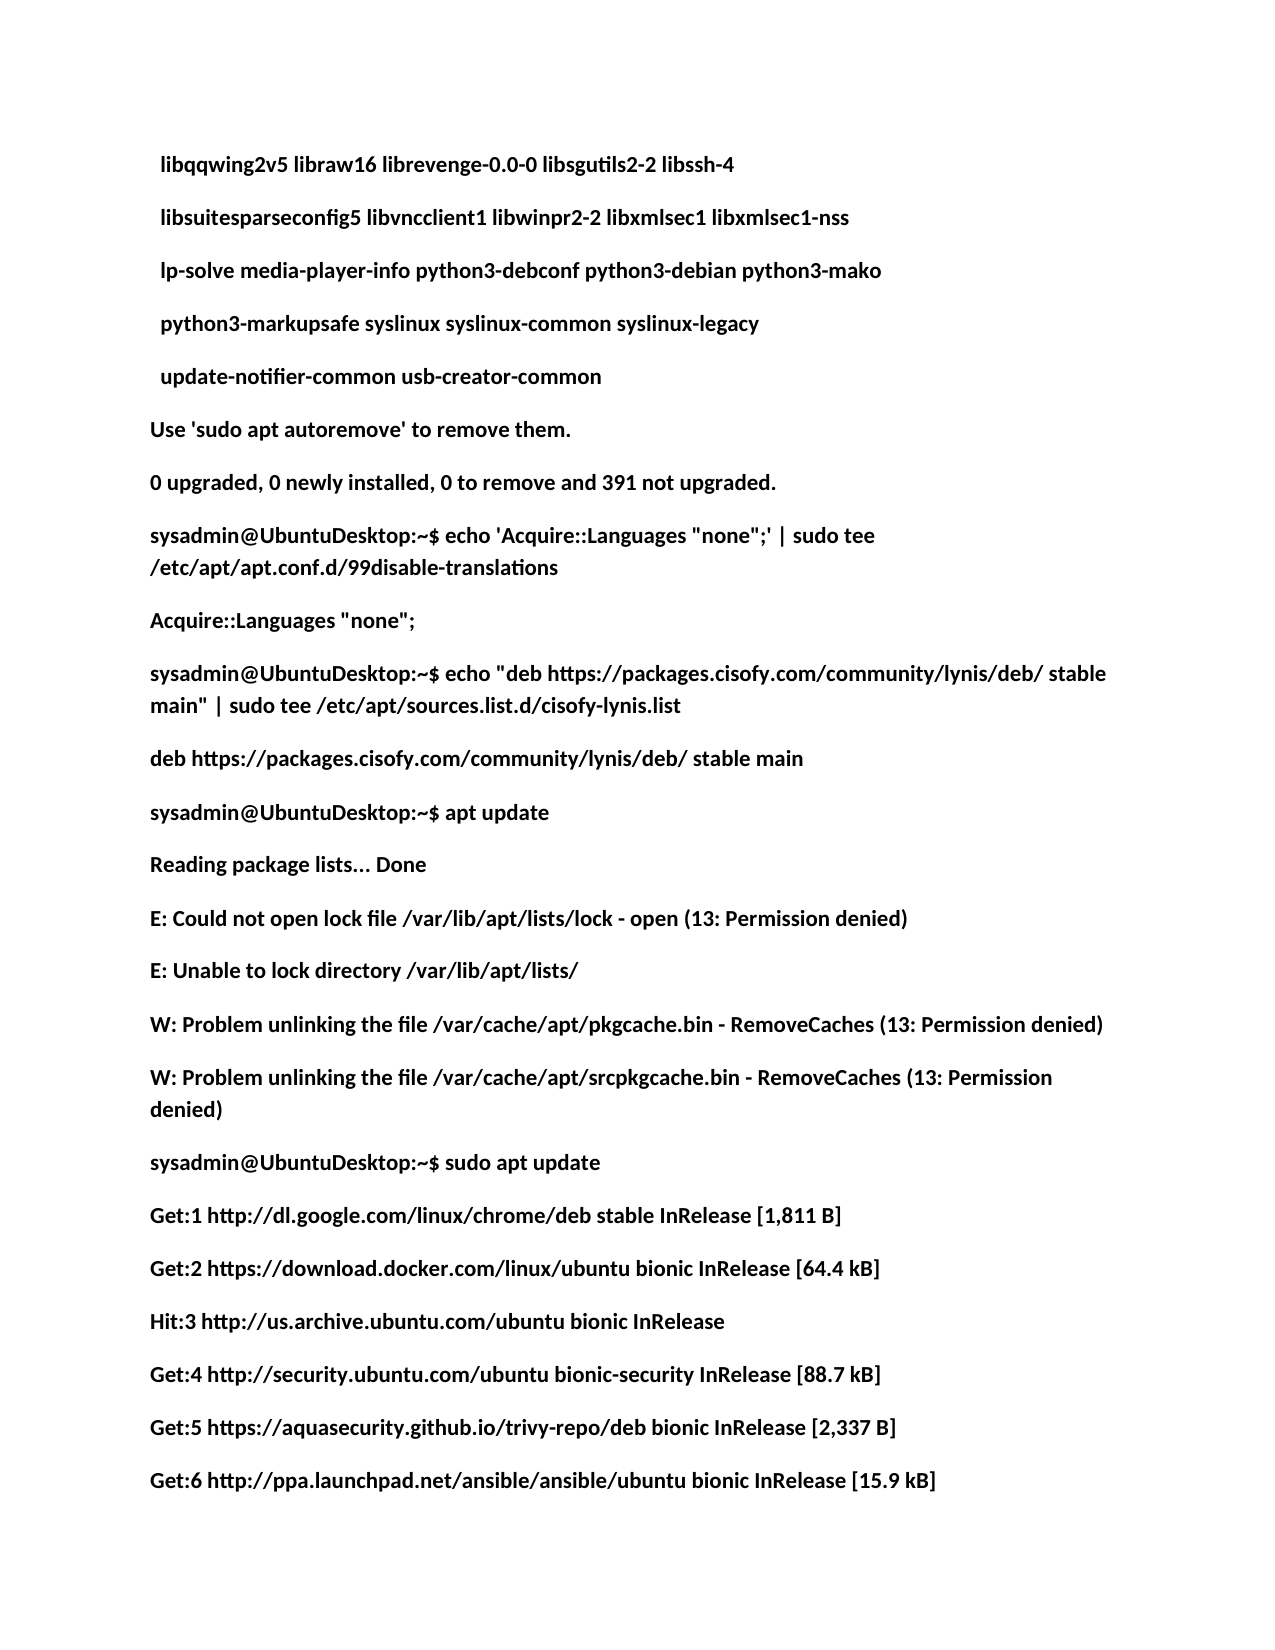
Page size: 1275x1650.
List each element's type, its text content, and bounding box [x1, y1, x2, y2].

text libqqwing2v5 libraw16 librevenge-0.0-0 libsgutils2-2 libssh-4 [150, 150, 1125, 178]
text update-notifier-common usb-creator-common [150, 362, 1125, 390]
text Hit:3 http://us.archive.ubuntu.com/ubuntu bionic InRelease [150, 1307, 1125, 1335]
text sysadmin@UbuntuDesktop:~$ sudo apt update [150, 1148, 1125, 1176]
text libsuitesparseconfig5 libvncclient1 libwinpr2-2 libxmlsec1 libxmlsec1-nss [150, 203, 1125, 231]
text E: Unable to lock directory /var/lib/apt/lists/ [150, 957, 1125, 985]
text Acquire::Languages "none"; [150, 606, 1125, 634]
text lp-solve media-player-info python3-debconf python3-debian python3-mako [150, 256, 1125, 284]
text 0 upgraded, 0 newly installed, 0 to remove and 391 not upgraded. [150, 468, 1125, 496]
text Get:5 https://aquasecurity.github.io/trivy-repo/deb bionic InRelease [2,337 B] [150, 1413, 1125, 1441]
text Get:2 https://download.docker.com/linux/ubuntu bionic InRelease [64.4 kB] [150, 1254, 1125, 1282]
text sysadmin@UbuntuDesktop:~$ echo 'Acquire::Languages "none";' | sudo tee /etc/apt/apt.conf.d/99disable-translations [150, 521, 1125, 581]
text sysadmin@UbuntuDesktop:~$ apt update [150, 798, 1125, 826]
text python3-markupsafe syslinux syslinux-common syslinux-legacy [150, 309, 1125, 337]
text Get:4 http://security.ubuntu.com/ubuntu bionic-security InRelease [88.7 kB] [150, 1360, 1125, 1388]
text E: Could not open lock file /var/lib/apt/lists/lock - open (13: Permission denied) [150, 904, 1125, 932]
text deb https://packages.cisofy.com/community/lynis/deb/ stable main [150, 744, 1125, 773]
text Get:1 http://dl.google.com/linux/chrome/deb stable InRelease [1,811 B] [150, 1201, 1125, 1229]
text W: Problem unlinking the file /var/cache/apt/pkgcache.bin - RemoveCaches (13: Permission denied) [150, 1010, 1125, 1038]
text W: Problem unlinking the file /var/cache/apt/srcpkgcache.bin - RemoveCaches (13: Permission denied) [150, 1063, 1125, 1123]
text Reading package lists... Done [150, 851, 1125, 879]
text Use 'sudo apt autoremove' to remove them. [150, 415, 1125, 443]
text sysadmin@UbuntuDesktop:~$ echo "deb https://packages.cisofy.com/community/lynis/deb/ stable main" | sudo tee /etc/apt/sources.list.d/cisofy-lynis.list [150, 659, 1125, 719]
text Get:6 http://ppa.launchpad.net/ansible/ansible/ubuntu bionic InRelease [15.9 kB] [150, 1466, 1125, 1494]
